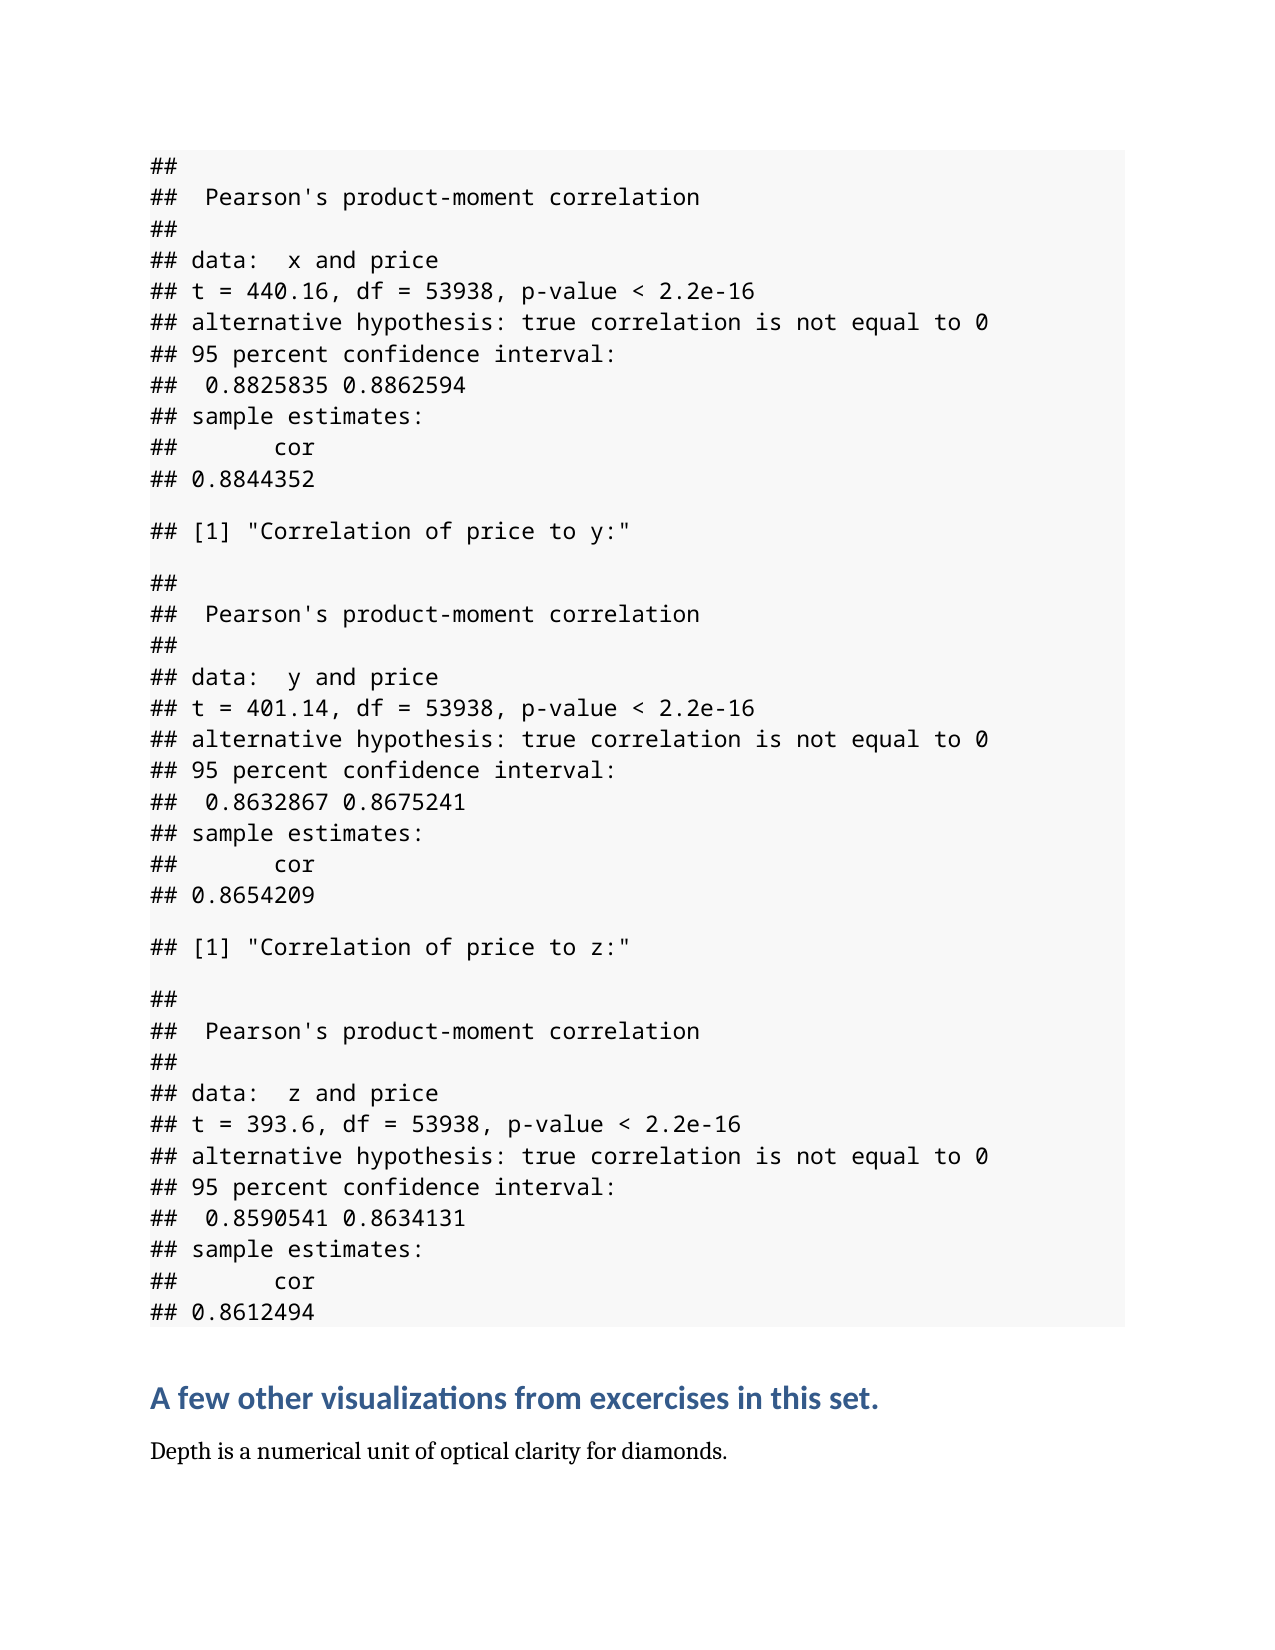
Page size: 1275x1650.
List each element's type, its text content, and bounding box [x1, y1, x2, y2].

text ## [1] "Correlation of price to z:" [150, 931, 1125, 962]
text ## [1] "Correlation of price to y:" [150, 514, 1125, 546]
text ## ## Pearson's product-moment correlation ## ## data: x and price ## t = 440.16, df = 53938, p-value < 2.2e-16 ## alternative hypothesis: true correlation is not equal to 0 ## 95 percent confidence interval: ## 0.8825835 0.8862594 ## sample estimates: ## cor ## 0.8844352 [150, 150, 1125, 494]
text ## ## Pearson's product-moment correlation ## ## data: z and price ## t = 393.6, df = 53938, p-value < 2.2e-16 ## alternative hypothesis: true correlation is not equal to 0 ## 95 percent confidence interval: ## 0.8590541 0.8634131 ## sample estimates: ## cor ## 0.8612494 [150, 983, 1125, 1327]
subtitle A few other visualizations from excercises in this set. [150, 1377, 1125, 1418]
text ## ## Pearson's product-moment correlation ## ## data: y and price ## t = 401.14, df = 53938, p-value < 2.2e-16 ## alternative hypothesis: true correlation is not equal to 0 ## 95 percent confidence interval: ## 0.8632867 0.8675241 ## sample estimates: ## cor ## 0.8654209 [150, 567, 1125, 910]
text Depth is a numerical unit of optical clarity for diamonds. [150, 1437, 1125, 1465]
